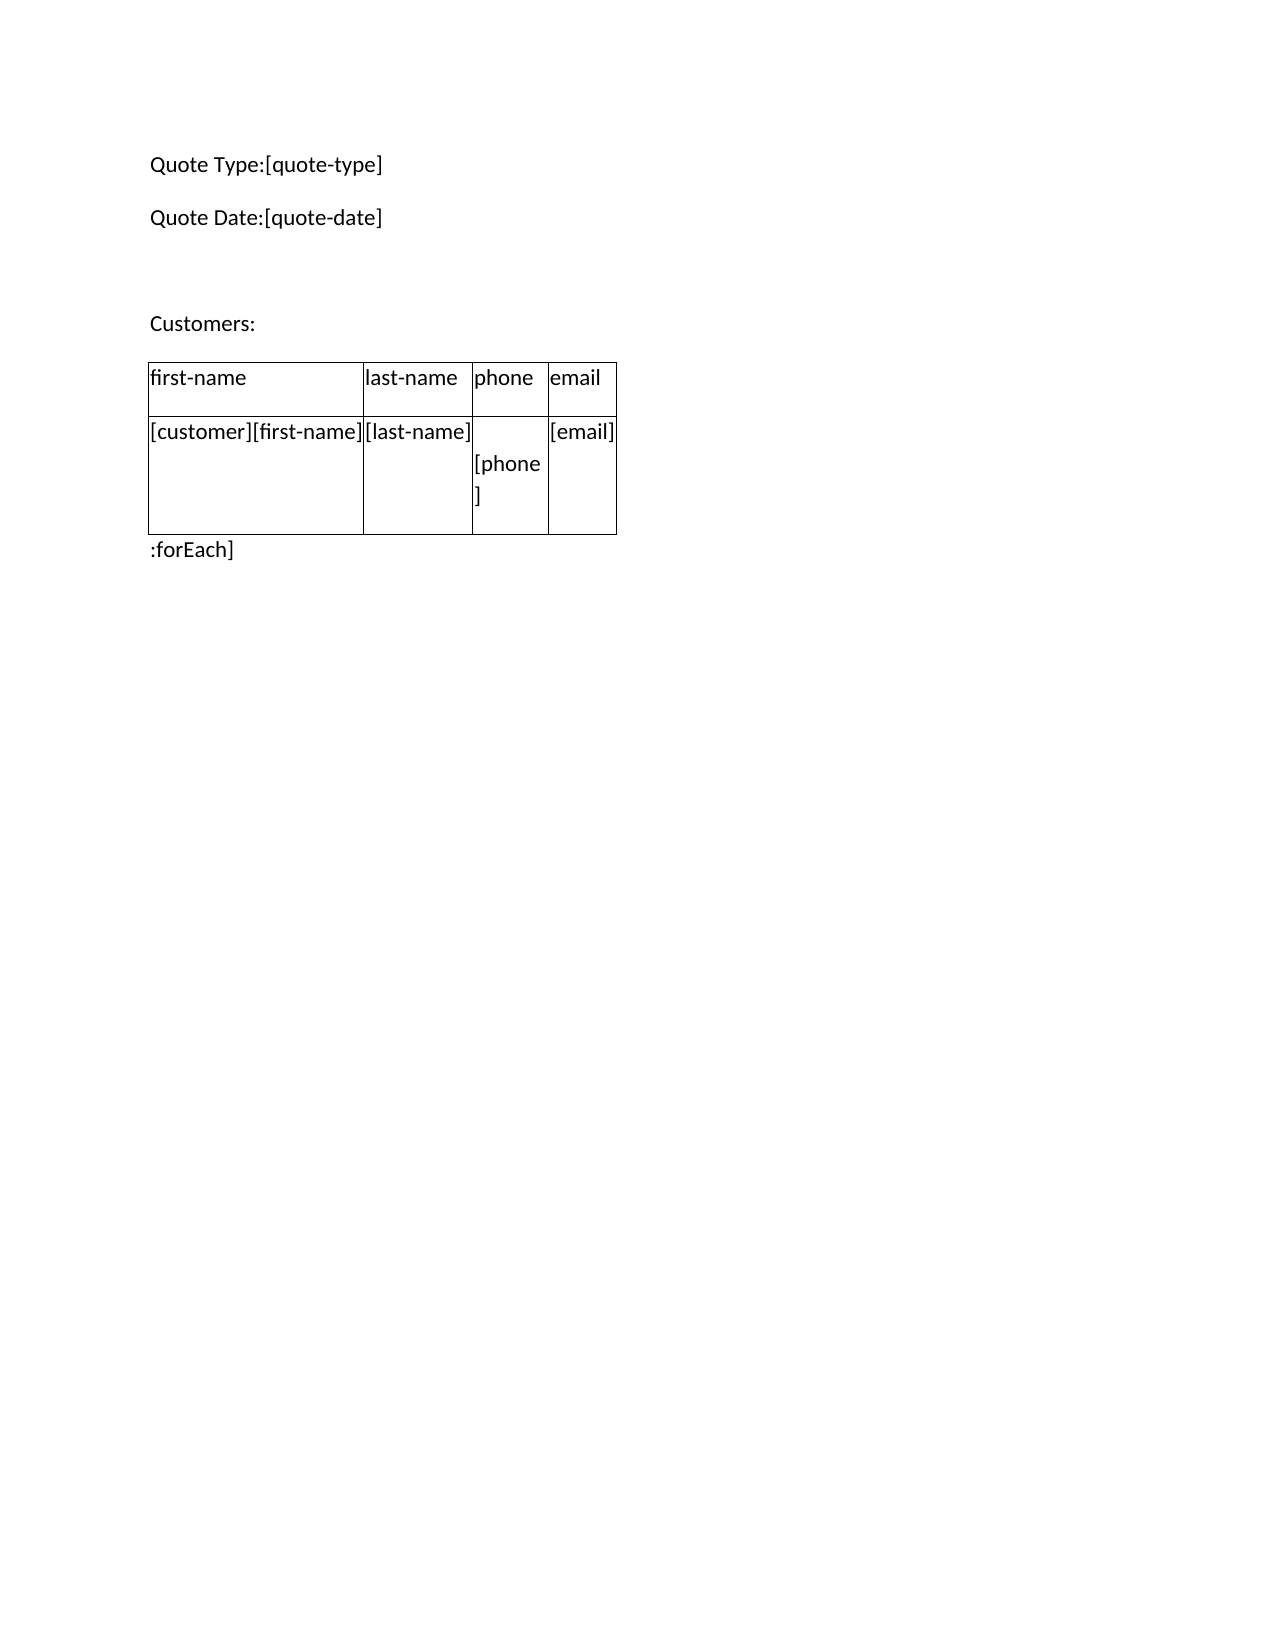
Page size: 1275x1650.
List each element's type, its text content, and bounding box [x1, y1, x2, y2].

table_header last-name [364, 363, 472, 416]
text Quote Date:[quote-date] [150, 203, 1125, 231]
table_cell [email] [549, 417, 616, 534]
table_header email [549, 363, 616, 416]
table_cell [phone] [473, 417, 548, 534]
table_header phone [473, 363, 548, 416]
text Quote Type:[quote-type] [150, 150, 1125, 178]
table_header first-name [149, 363, 363, 416]
text :forEach] [150, 535, 1125, 563]
table_cell [customer][first-name] [149, 417, 363, 534]
table_cell [last-name] [364, 417, 472, 534]
text Customers: [150, 309, 1125, 337]
